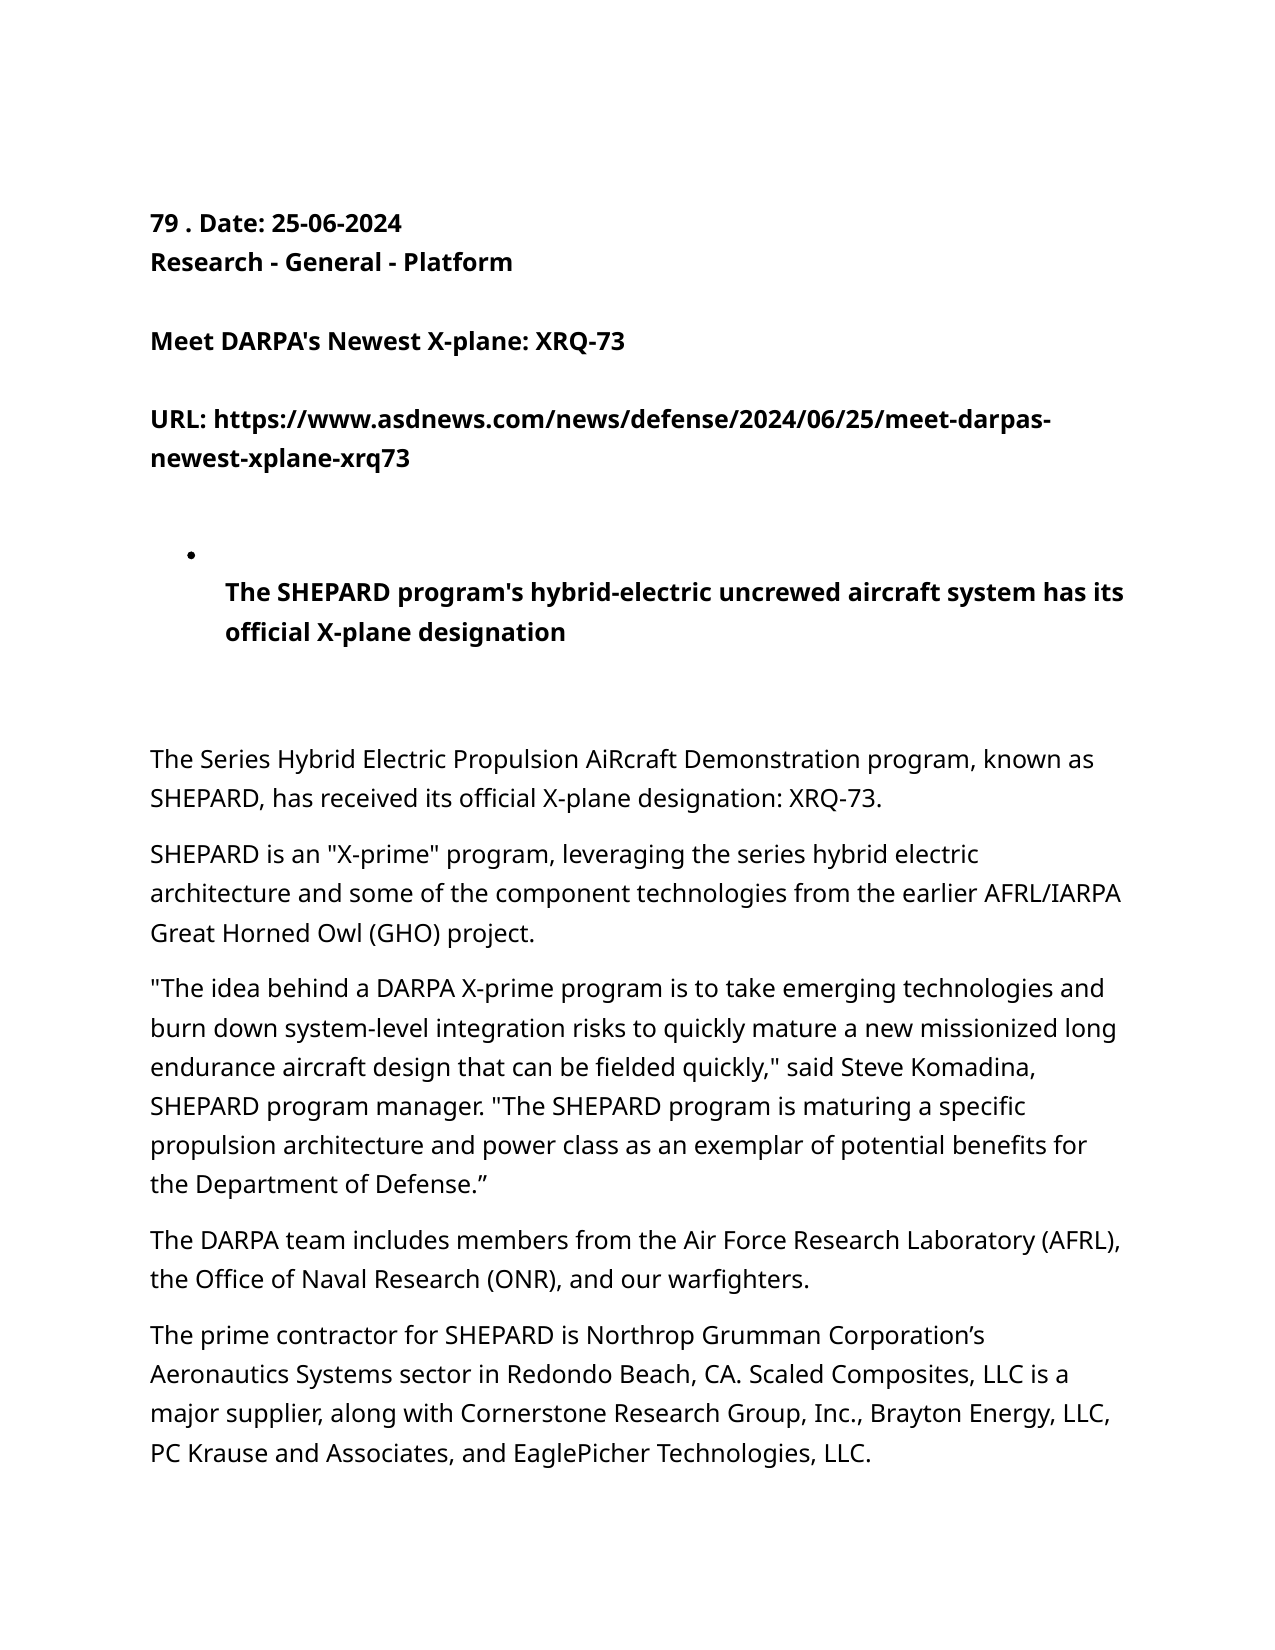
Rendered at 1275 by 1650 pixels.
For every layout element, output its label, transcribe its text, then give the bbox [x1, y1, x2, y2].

text "The idea behind a DARPA X-prime program is to take emerging technologies and burn down system-level integration risks to quickly mature a new missionized long endurance aircraft design that can be fielded quickly," said Steve Komadina, SHEPARD program manager. "The SHEPARD program is maturing a specific propulsion architecture and power class as an exemplar of potential benefits for the Department of Defense.” [150, 971, 1125, 1201]
text 79 . Date: 25-06-2024 Research - General - Platform Meet DARPA's Newest X-plane: XRQ-73 URL: https://www.asdnews.com/news/defense/2024/06/25/meet-darpas-newest-xplane-xrq73 [150, 206, 1125, 514]
list The SHEPARD program's hybrid-electric uncrewed aircraft system has its official X-plane designation [187, 536, 1125, 648]
text The DARPA team includes members from the Air Force Research Laboratory (AFRL), the Office of Naval Research (ONR), and our warfighters. [150, 1223, 1125, 1296]
text SHEPARD is an "X-prime" program, leveraging the series hybrid electric architecture and some of the component technologies from the earlier AFRL/IARPA Great Horned Owl (GHO) project. [150, 837, 1125, 949]
text The prime contractor for SHEPARD is Northrop Grumman Corporation’s Aeronautics Systems sector in Redondo Beach, CA. Scaled Composites, LLC is a major supplier, along with Cornerstone Research Group, Inc., Brayton Energy, LLC, PC Krause and Associates, and EaglePicher Technologies, LLC. [150, 1318, 1125, 1469]
text The Series Hybrid Electric Propulsion AiRcraft Demonstration program, known as SHEPARD, has received its official X-plane designation: XRQ-73. [150, 742, 1125, 815]
